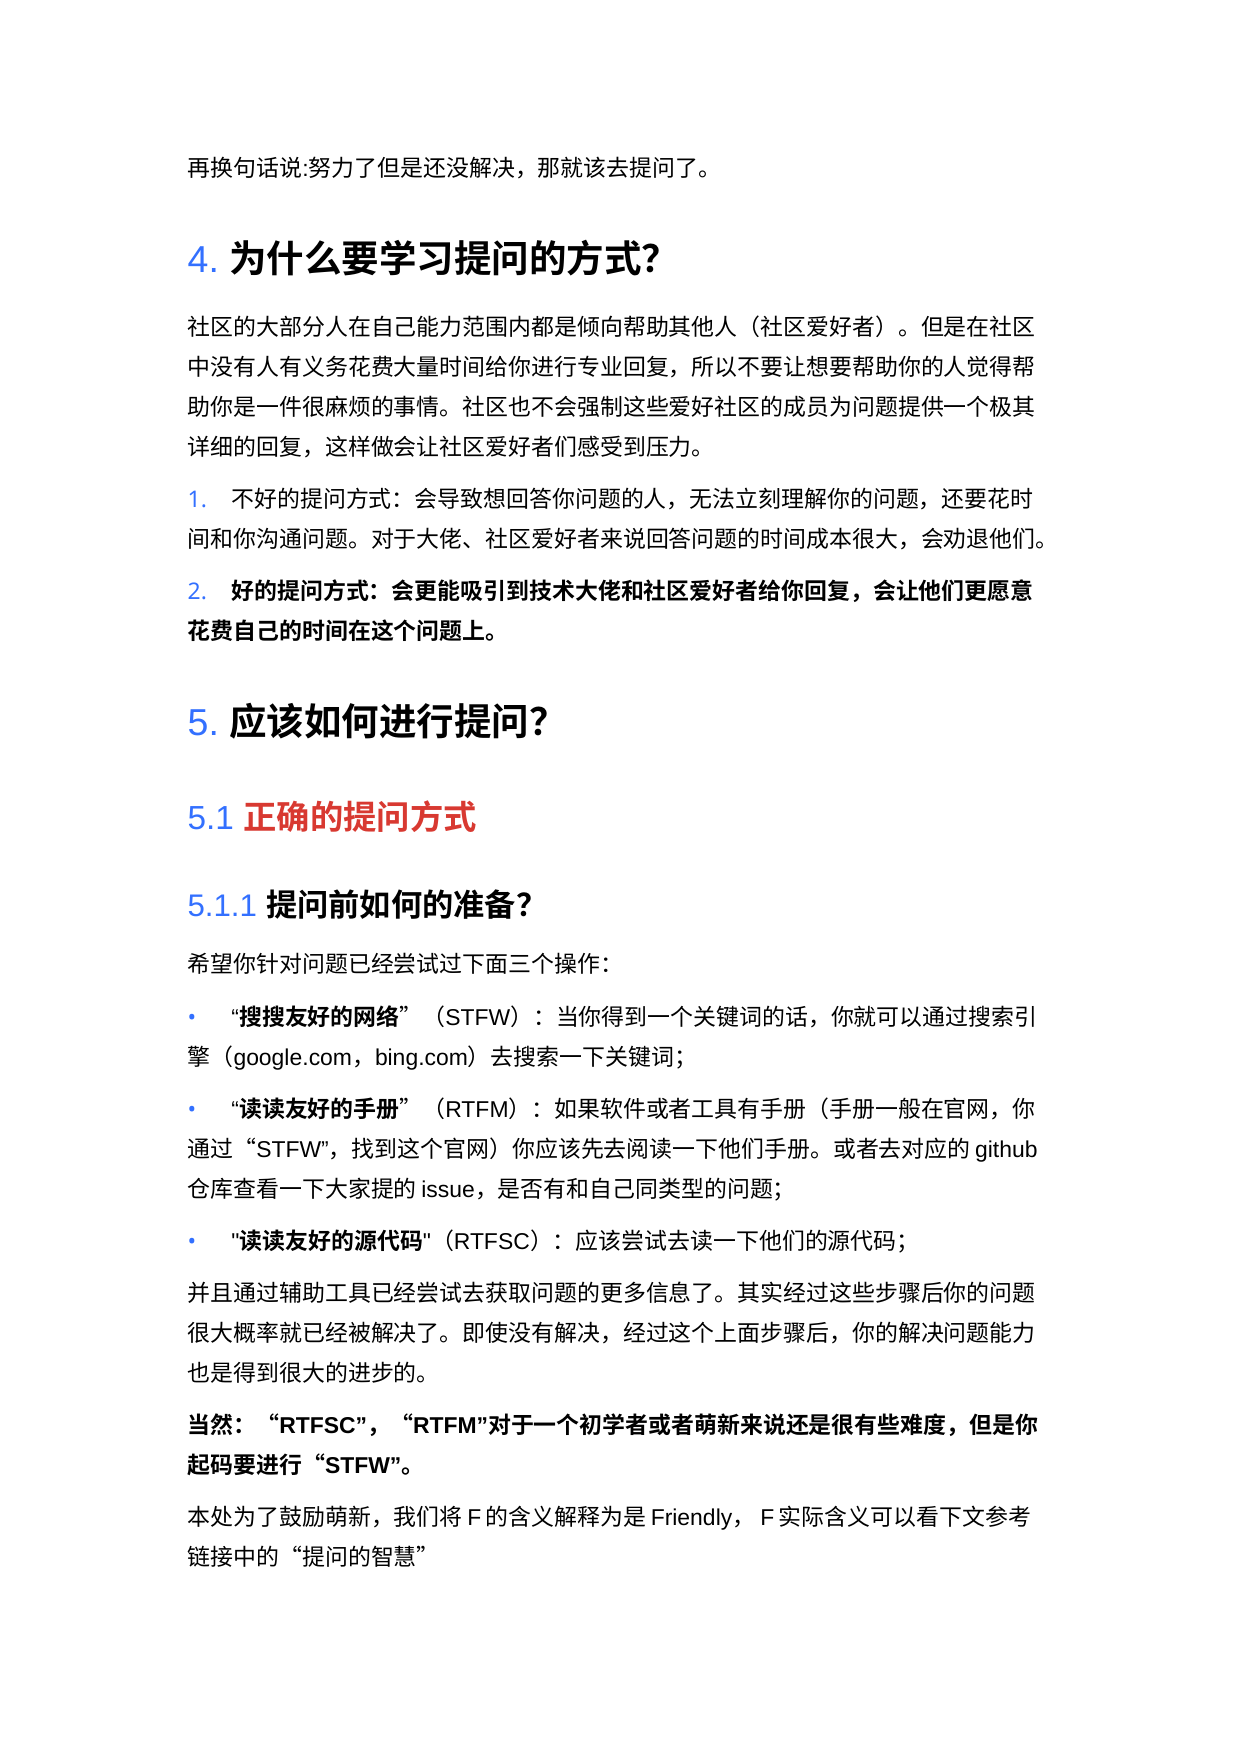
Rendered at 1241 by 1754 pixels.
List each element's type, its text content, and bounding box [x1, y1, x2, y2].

text 5.1.1 提问前如何的准备？ [187, 880, 1053, 925]
list “搜搜友好的网络”（STFW）：当你得到一个关键词的话，你就可以通过搜索引擎（google.com，bing.com）去搜索一下关键词； [187, 999, 1053, 1072]
text 本处为了鼓励萌新，我们将F的含义解释为是Friendly， F实际含义可以看下文参考链接中的“提问的智慧” [187, 1499, 1053, 1572]
list “读读友好的手册”（RTFM）：如果软件或者工具有手册（手册一般在官网，你通过“STFW”，找到这个官网）你应该先去阅读一下他们手册。或者去对应的github仓库查看一下大家提的issue，是否有和自己同类型的问题； [187, 1091, 1053, 1204]
list "读读友好的源代码"（RTFSC）：应该尝试去读一下他们的源代码； [187, 1223, 1053, 1256]
text 5.1 正确的提问方式 [187, 791, 1053, 839]
text 再换句话说:努力了但是还没解决，那就该去提问了。 [187, 150, 1053, 183]
text 当然：“RTFSC”，“RTFM”对于一个初学者或者萌新来说还是很有些难度，但是你起码要进行“STFW”。 [187, 1407, 1053, 1480]
text 并且通过辅助工具已经尝试去获取问题的更多信息了。其实经过这些步骤后你的问题很大概率就已经被解决了。即使没有解决，经过这个上面步骤后，你的解决问题能力也是得到很大的进步的。 [187, 1275, 1053, 1388]
list 不好的提问方式：会导致想回答你问题的人，无法立刻理解你的问题，还要花时间和你沟通问题。对于大佬、社区爱好者来说回答问题的时间成本很大，会劝退他们。 [187, 481, 1053, 554]
text 5. 应该如何进行提问？ [187, 692, 1053, 746]
text 4. 为什么要学习提问的方式？ [187, 229, 1053, 284]
text 希望你针对问题已经尝试过下面三个操作： [187, 946, 1053, 979]
text 社区的大部分人在自己能力范围内都是倾向帮助其他人（社区爱好者）。但是在社区中没有人有义务花费大量时间给你进行专业回复，所以不要让想要帮助你的人觉得帮助你是一件很麻烦的事情。社区也不会强制这些爱好社区的成员为问题提供一个极其详细的回复，这样做会让社区爱好者们感受到压力。 [187, 309, 1053, 462]
list 好的提问方式：会更能吸引到技术大佬和社区爱好者给你回复，会让他们更愿意花费自己的时间在这个问题上。 [187, 573, 1053, 646]
